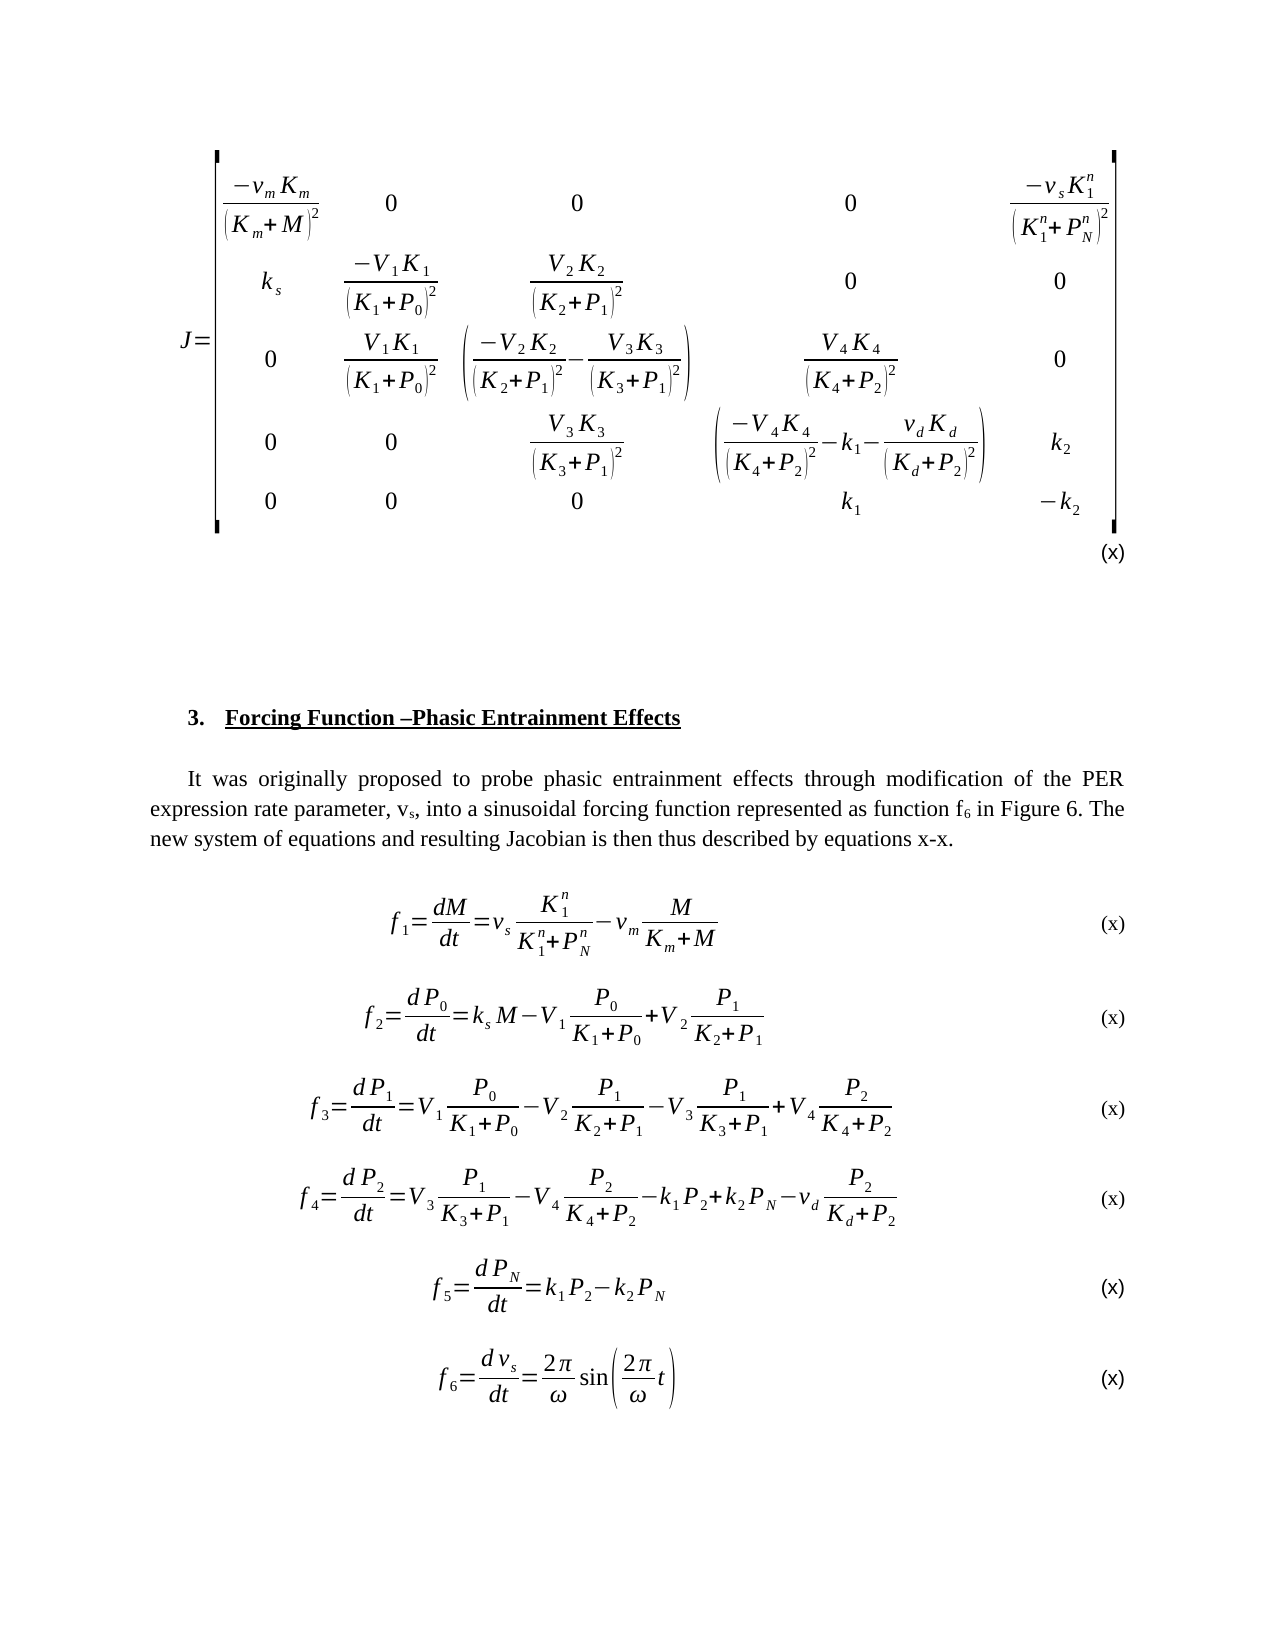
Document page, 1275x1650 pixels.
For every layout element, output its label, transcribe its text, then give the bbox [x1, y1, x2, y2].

text (x) [150, 1345, 1125, 1410]
text (x) [150, 983, 1125, 1049]
text (x) [150, 1164, 1125, 1230]
text (x) [150, 1074, 1125, 1140]
list Forcing Function –Phasic Entrainment Effects [187, 704, 1125, 731]
text It was originally proposed to probe phasic entrainment effects through modification of the PER expression rate parameter, vs, into a sinusoidal forcing function represented as function f6 in Figure 6. The new system of equations and resulting Jacobian is then thus described by equations x-x. [150, 765, 1125, 852]
text (x) [150, 1254, 1125, 1317]
text (x) [150, 150, 1125, 563]
text (x) [150, 886, 1125, 959]
